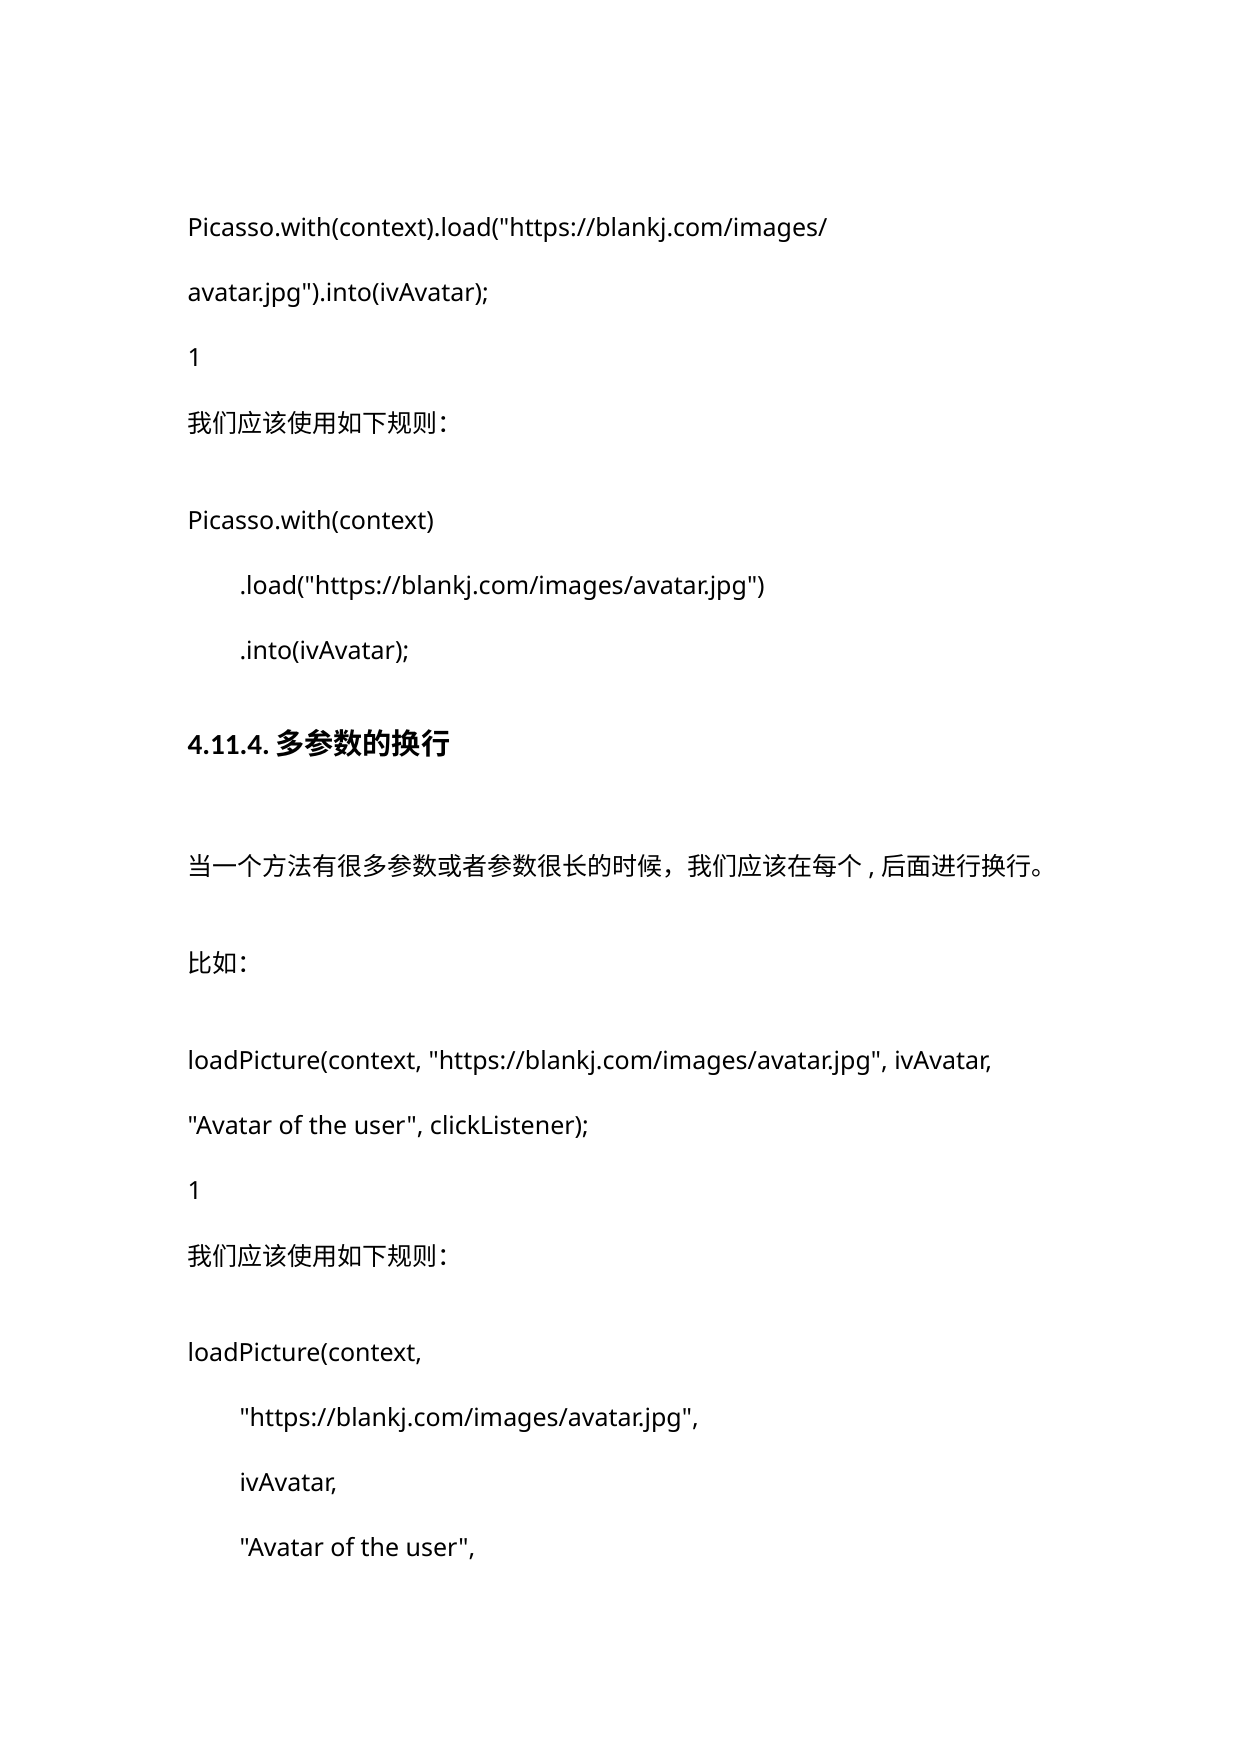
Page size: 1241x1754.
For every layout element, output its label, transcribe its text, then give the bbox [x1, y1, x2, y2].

text Picasso.with(context) [187, 487, 1053, 552]
text 我们应该使用如下规则： [187, 389, 1053, 454]
text Picasso.with(context).load("https://blankj.com/images/avatar.jpg").into(ivAvatar); [187, 194, 1053, 324]
text 1 [187, 1157, 1053, 1222]
text loadPicture(context, [187, 1319, 1053, 1384]
text .load("https://blankj.com/images/avatar.jpg") [187, 552, 1053, 617]
text 比如： [187, 929, 1053, 994]
text 我们应该使用如下规则： [187, 1222, 1053, 1287]
text 1 [187, 324, 1053, 389]
text "Avatar of the user", [187, 1514, 1053, 1579]
text ivAvatar, [187, 1449, 1053, 1514]
text loadPicture(context, "https://blankj.com/images/avatar.jpg", ivAvatar, "Avatar of the user", clickListener); [187, 1027, 1053, 1157]
text .into(ivAvatar); [187, 617, 1053, 682]
text 当一个方法有很多参数或者参数很长的时候，我们应该在每个 , 后面进行换行。 [187, 832, 1053, 897]
text "https://blankj.com/images/avatar.jpg", [187, 1384, 1053, 1449]
subtitle 多参数的换行 [187, 709, 1053, 774]
